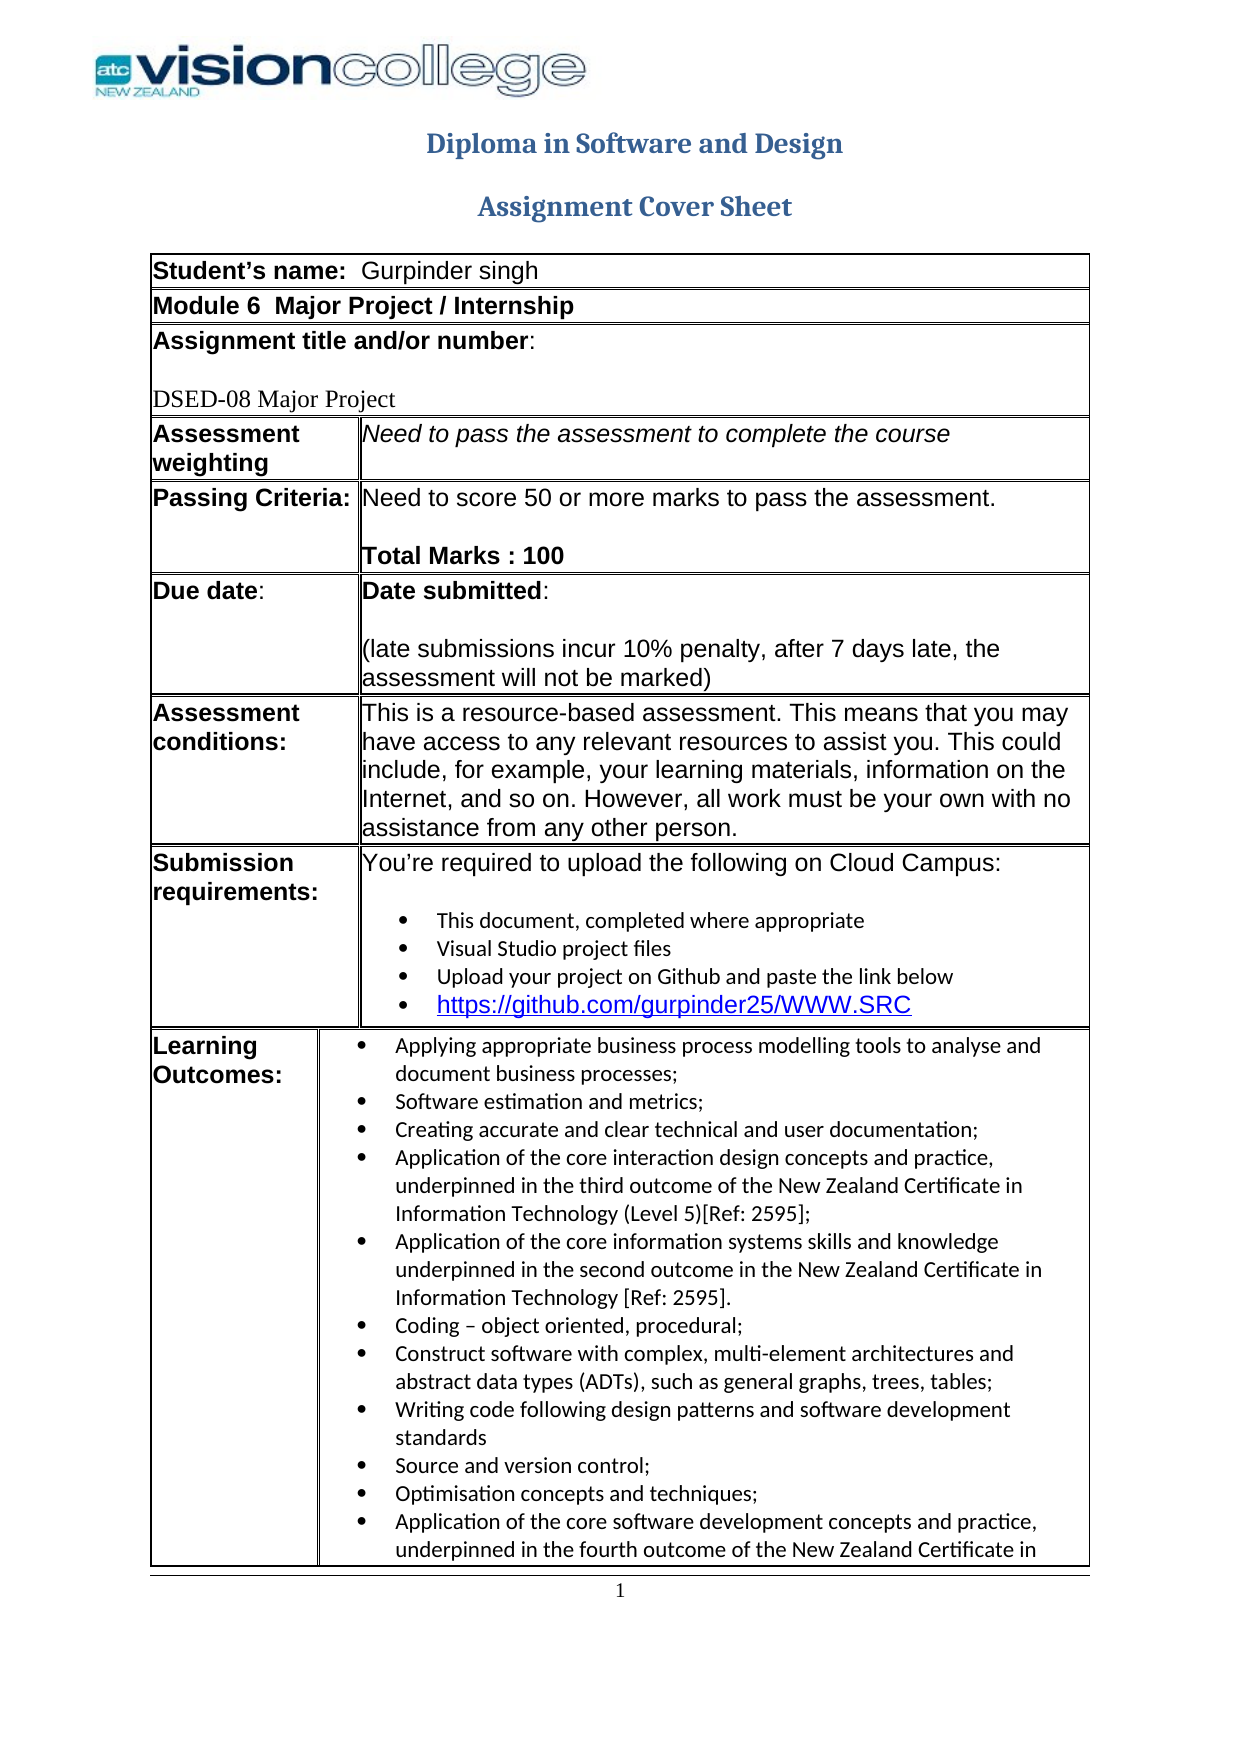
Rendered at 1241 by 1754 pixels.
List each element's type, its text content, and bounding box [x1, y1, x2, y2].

table_header Student’s name: Gurpinder singh [152, 255, 1089, 286]
table_cell Passing Criteria: [152, 482, 358, 571]
table_cell Assessment conditions: [152, 697, 358, 843]
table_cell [320, 1030, 1089, 1565]
table_cell This is a resource-based assessment. This means that you may have access to any relevant resources to assist you. This could include, for example, your learning materials, information on the Internet, and so on. However, all work must be your own with no assistance from any other person. [362, 697, 1089, 843]
table_cell Need to pass the assessment to complete the course [362, 418, 1089, 478]
text Diploma in Software and Design [186, 128, 1090, 161]
table_cell Assignment title and/or number: DSED-08 Major Project [152, 325, 1089, 414]
table_cell Due date: [152, 575, 358, 693]
table_cell Need to score 50 or more marks to pass the assessment. Total Marks : 100 [362, 482, 1089, 571]
table_cell Assessment weighting [152, 418, 358, 478]
table_cell Module 6 Major Project / Internship [152, 290, 1089, 322]
table_cell Date submitted: (late submissions incur 10% penalty, after 7 days late, the assessment will not be marked) [362, 575, 1089, 693]
table_cell Submission requirements: [152, 847, 358, 1026]
text Assignment Cover Sheet [186, 190, 1090, 224]
table_cell Learning Outcomes: [152, 1030, 317, 1565]
table_cell You’re required to upload the following on Cloud Campus: This document, completed where appropriate Visual Studio project files Upload your project on Github and paste the link below https://github.com/gurpinder25/WWW.SRC [362, 847, 1089, 1026]
picture [92, 36, 604, 100]
